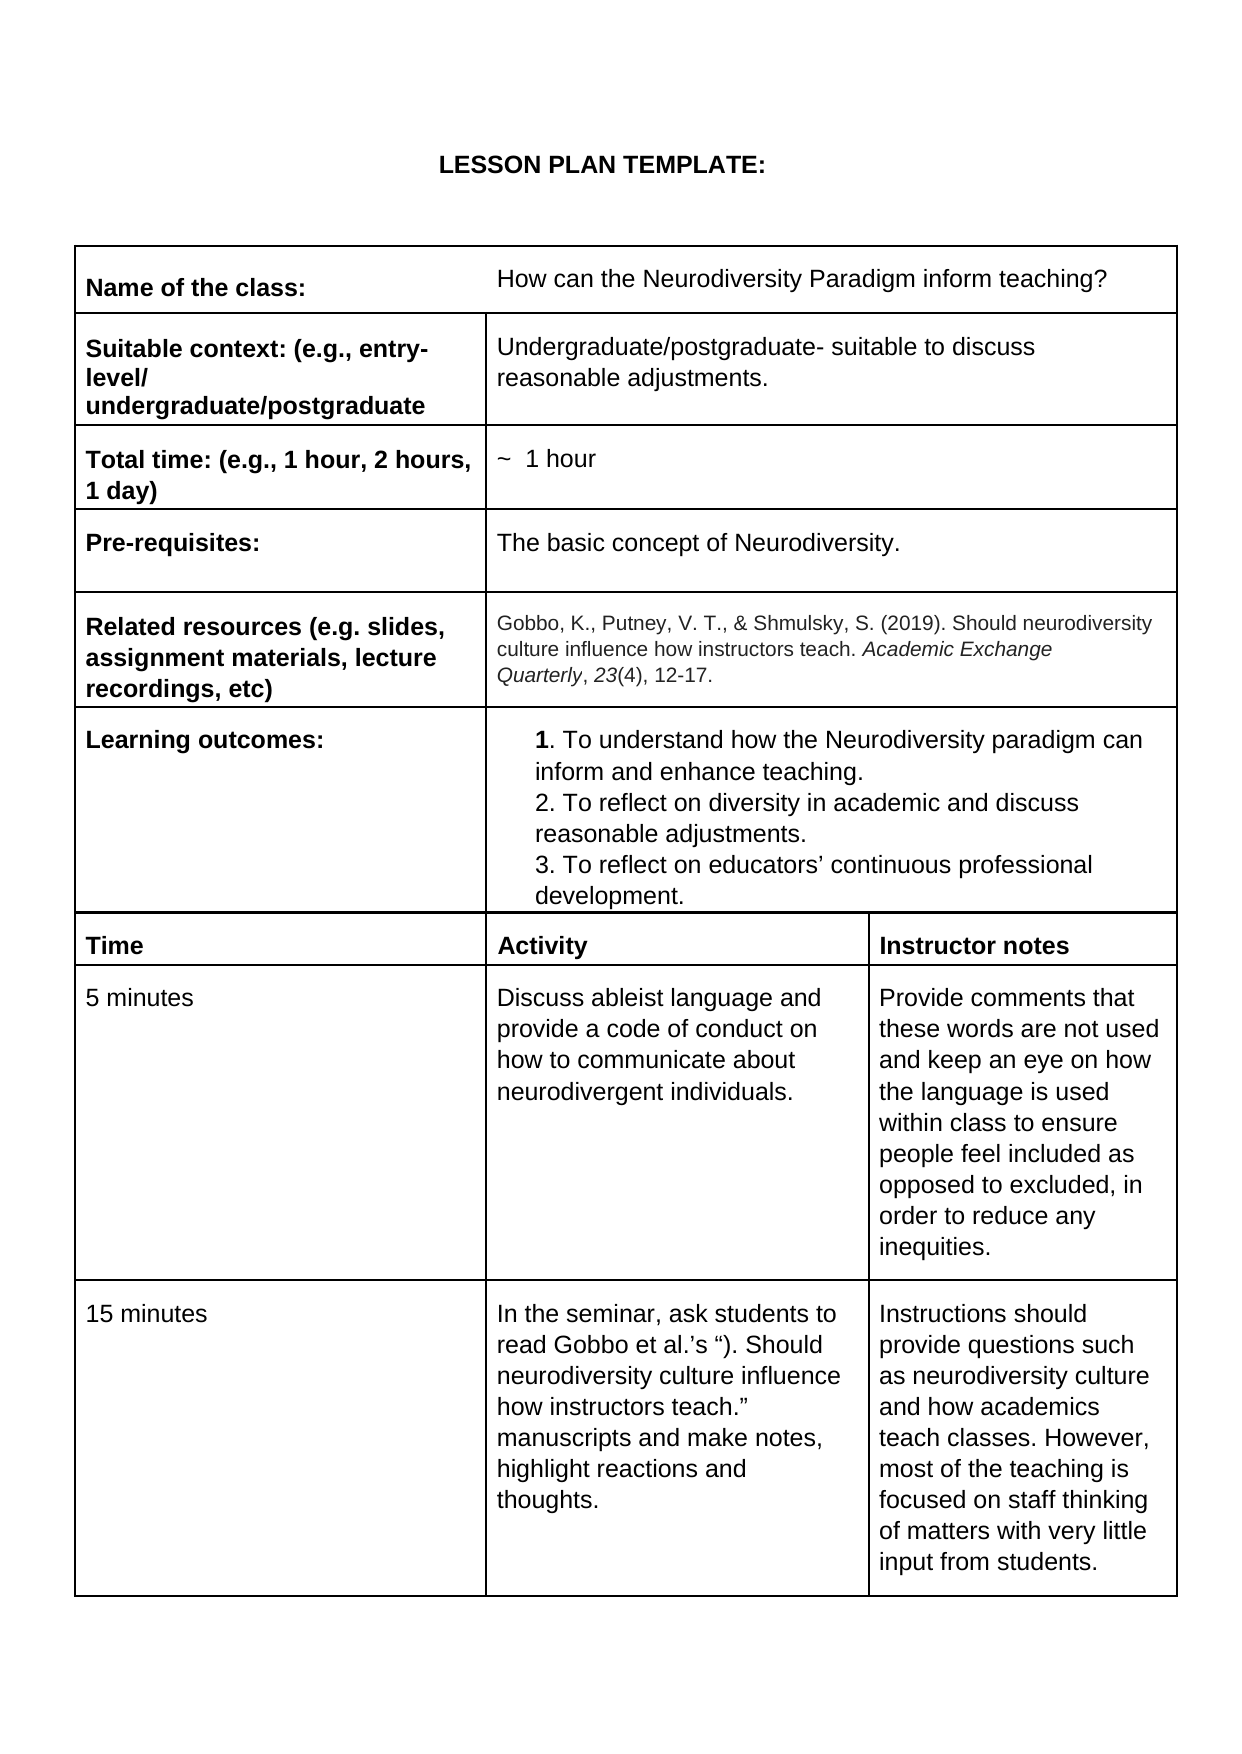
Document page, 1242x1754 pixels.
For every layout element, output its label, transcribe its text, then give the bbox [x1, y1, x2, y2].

table_cell 5 minutes [76, 966, 485, 1279]
text LESSON PLAN TEMPLATE: [438, 150, 1092, 179]
table_cell Undergraduate/postgraduate- suitable to discuss reasonable adjustments. [487, 314, 1176, 424]
table_cell Total time: (e.g., 1 hour, 2 hours, 1 day) [76, 426, 485, 508]
table_cell Provide comments that these words are not used and keep an eye on how the language is used within class to ensure people feel included as opposed to excluded, in order to reduce any inequities. [870, 966, 1176, 1279]
table_cell Related resources (e.g. slides, assignment materials, lecture recordings, etc) [76, 593, 485, 706]
table_header How can the Neurodiversity Paradigm inform teaching? [486, 247, 1176, 312]
table_cell Pre-requisites: [76, 510, 485, 591]
table_cell The basic concept of Neurodiversity. [487, 510, 1176, 591]
table_cell 1. To understand how the Neurodiversity paradigm can inform and enhance teaching. 2. To reflect on diversity in academic and discuss reasonable adjustments. 3. To reflect on educators’ continuous professional development. [487, 708, 1176, 911]
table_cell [487, 1281, 868, 1595]
table_cell Instructor notes [870, 914, 1176, 963]
table_header Name of the class: [76, 247, 486, 312]
table_cell Learning outcomes: [76, 708, 485, 911]
table_cell Discuss ableist language and provide a code of conduct on how to communicate about neurodivergent individuals. [487, 966, 868, 1279]
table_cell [870, 1281, 1176, 1595]
table_cell 15 minutes [76, 1281, 485, 1595]
table_cell Suitable context: (e.g., entry-level/ undergraduate/postgraduate [76, 314, 485, 424]
table_cell Activity [487, 914, 868, 963]
table_cell ~ 1 hour [487, 426, 1176, 508]
table_cell Gobbo, K., Putney, V. T., & Shmulsky, S. (2019). Should neurodiversity culture influence how instructors teach. Academic Exchange Quarterly, 23(4), 12-17. [487, 593, 1176, 706]
table_cell Time [76, 914, 485, 963]
